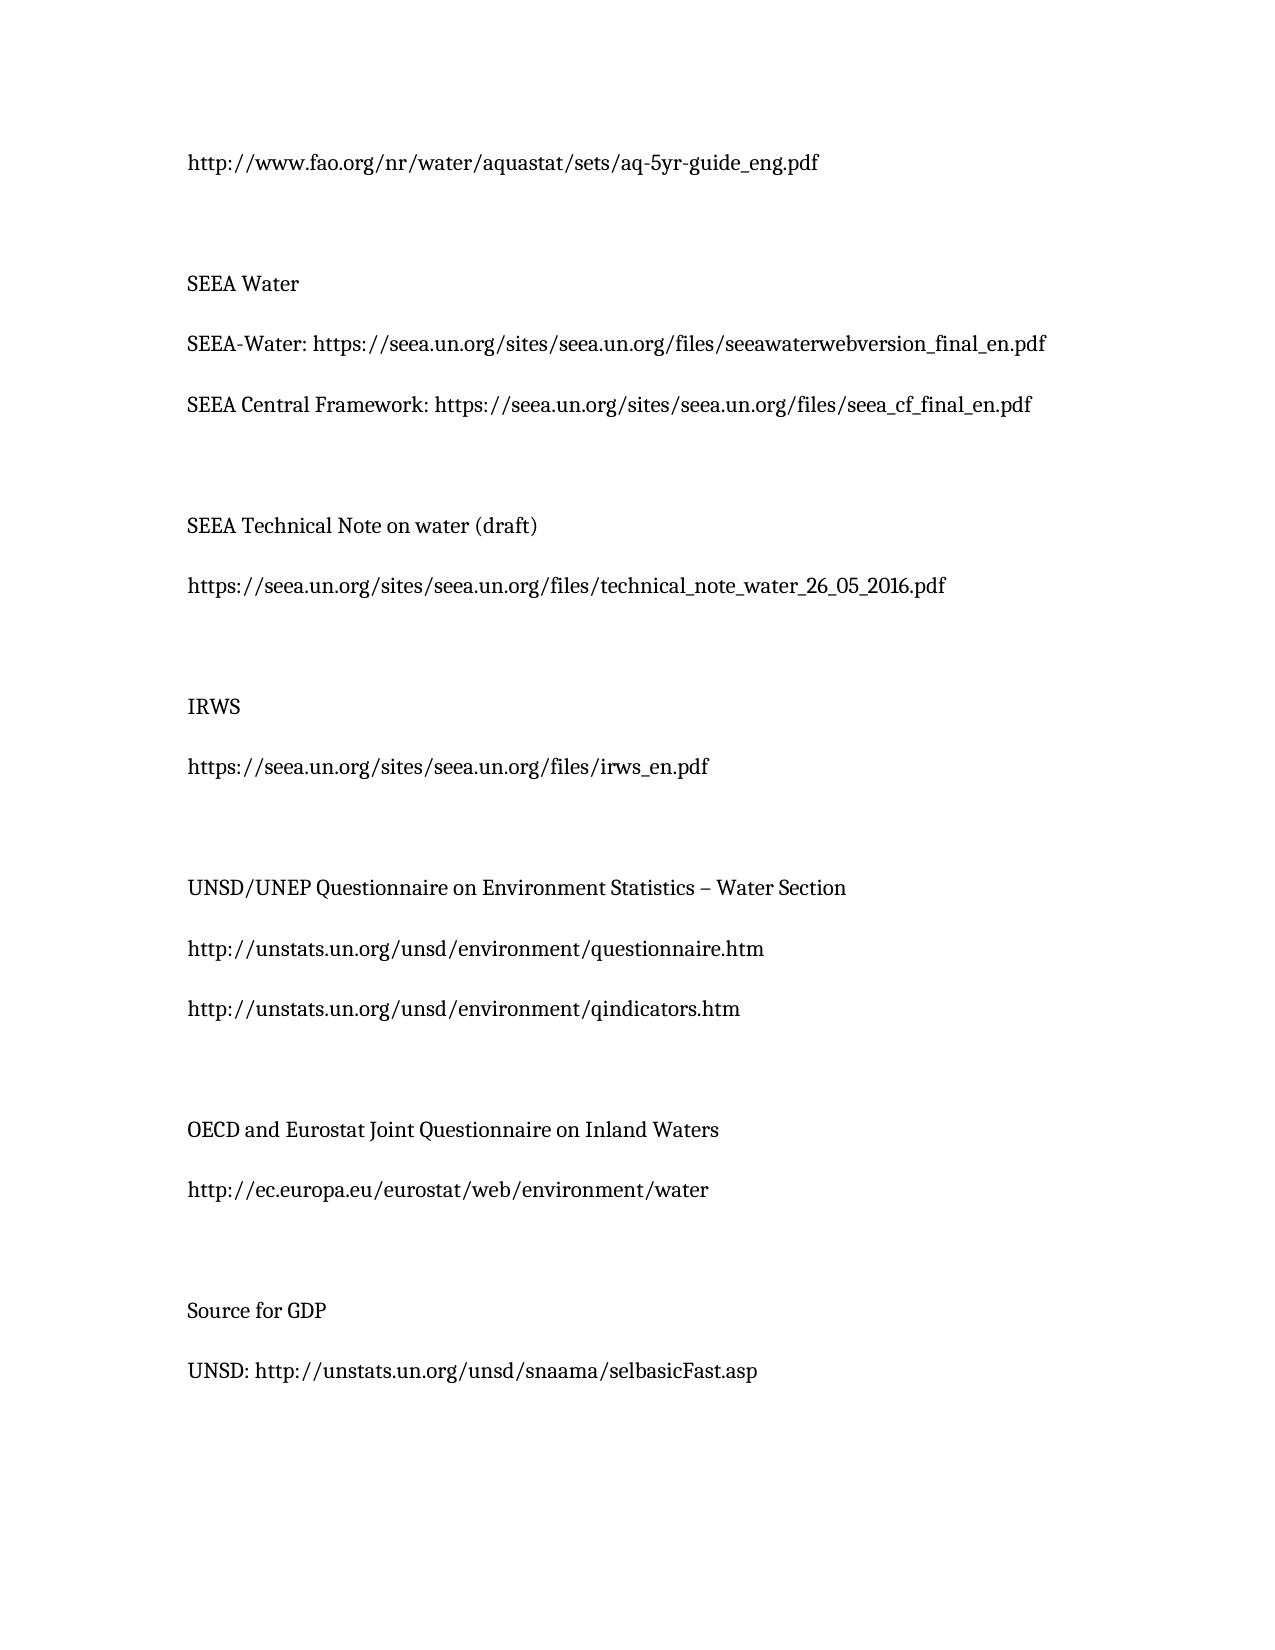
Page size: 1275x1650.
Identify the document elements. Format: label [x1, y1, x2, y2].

text [187, 150, 1087, 1475]
